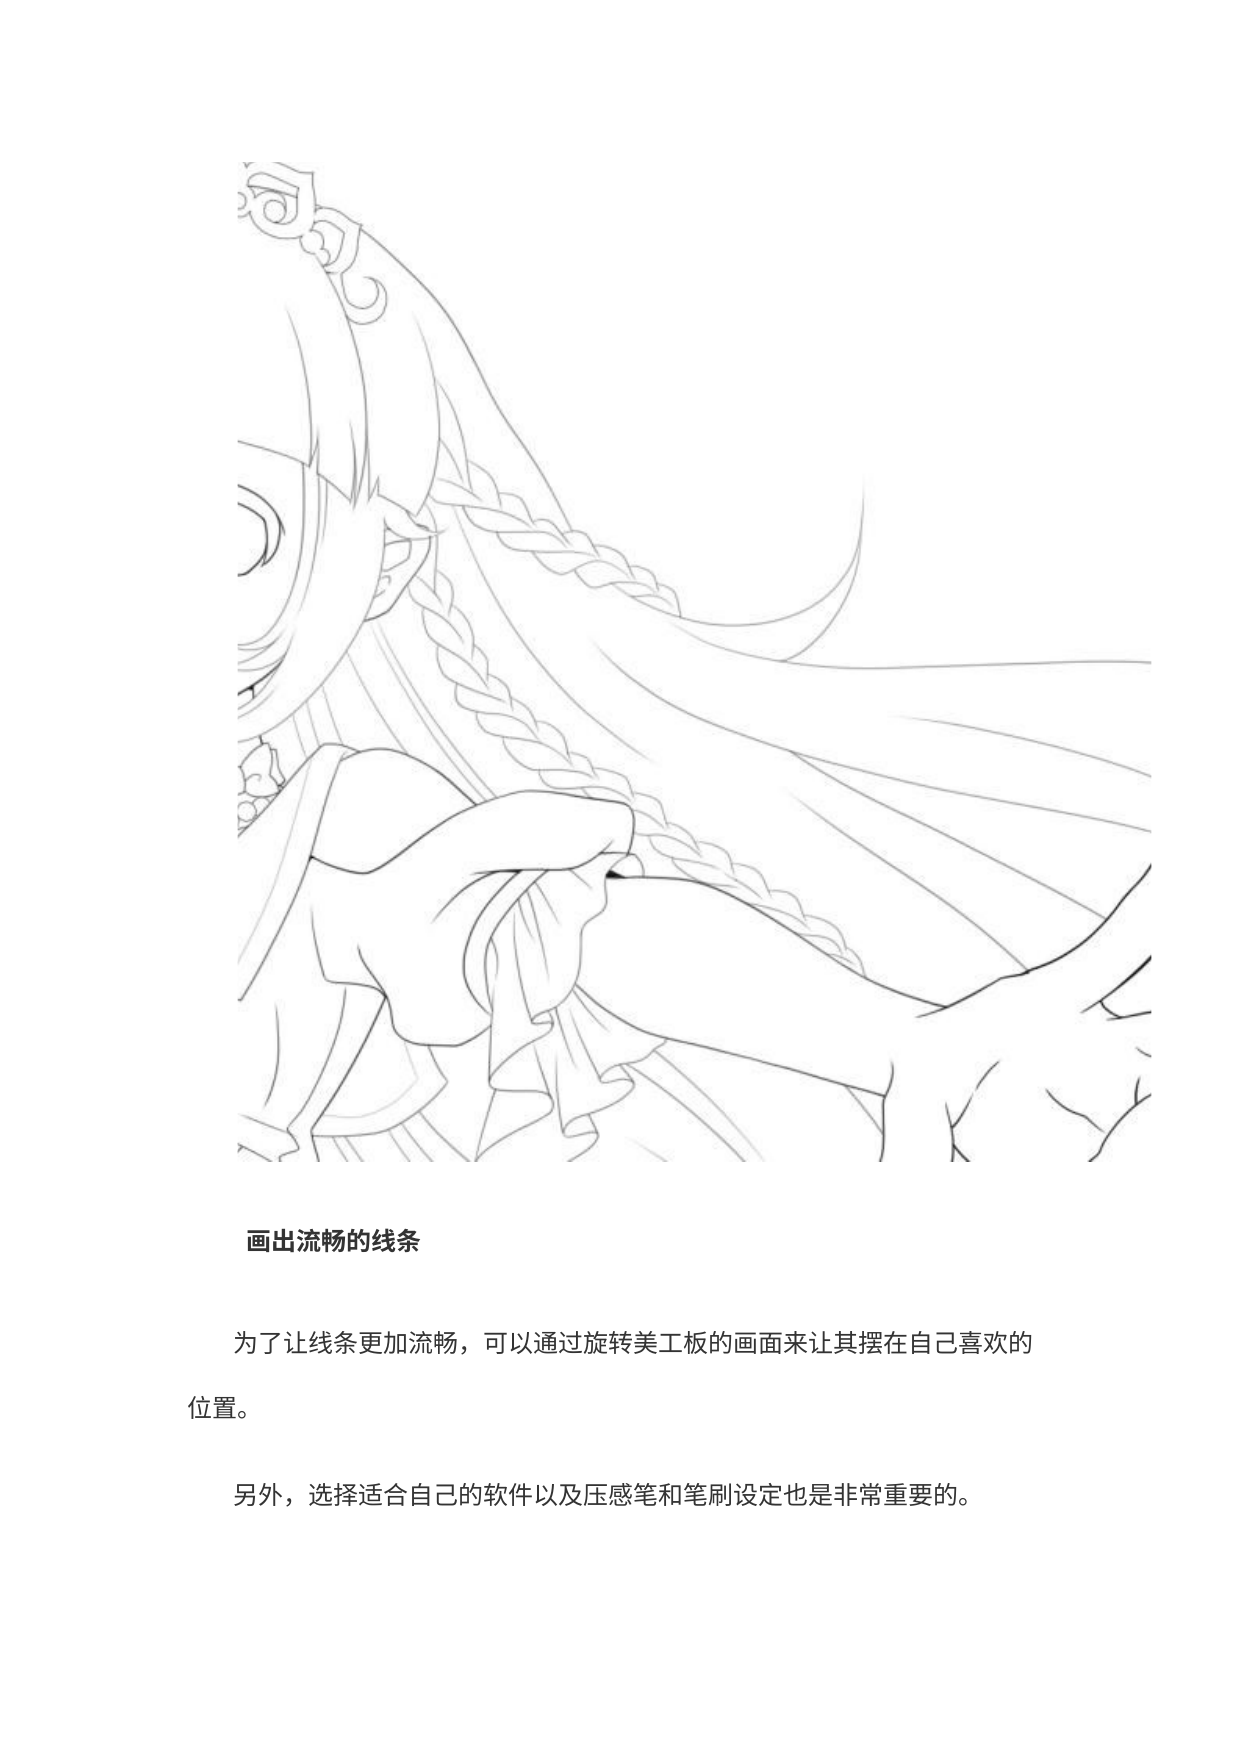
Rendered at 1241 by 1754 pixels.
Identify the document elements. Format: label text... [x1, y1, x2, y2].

picture [237, 162, 1152, 1162]
text 为了让线条更加流畅，可以通过旋转美工板的画面来让其摆在自己喜欢的位置。 [187, 1309, 1053, 1439]
text 另外，选择适合自己的软件以及压感笔和笔刷设定也是非常重要的。 [187, 1461, 1053, 1526]
subtitle 画出流畅的线条 [187, 1207, 1053, 1272]
